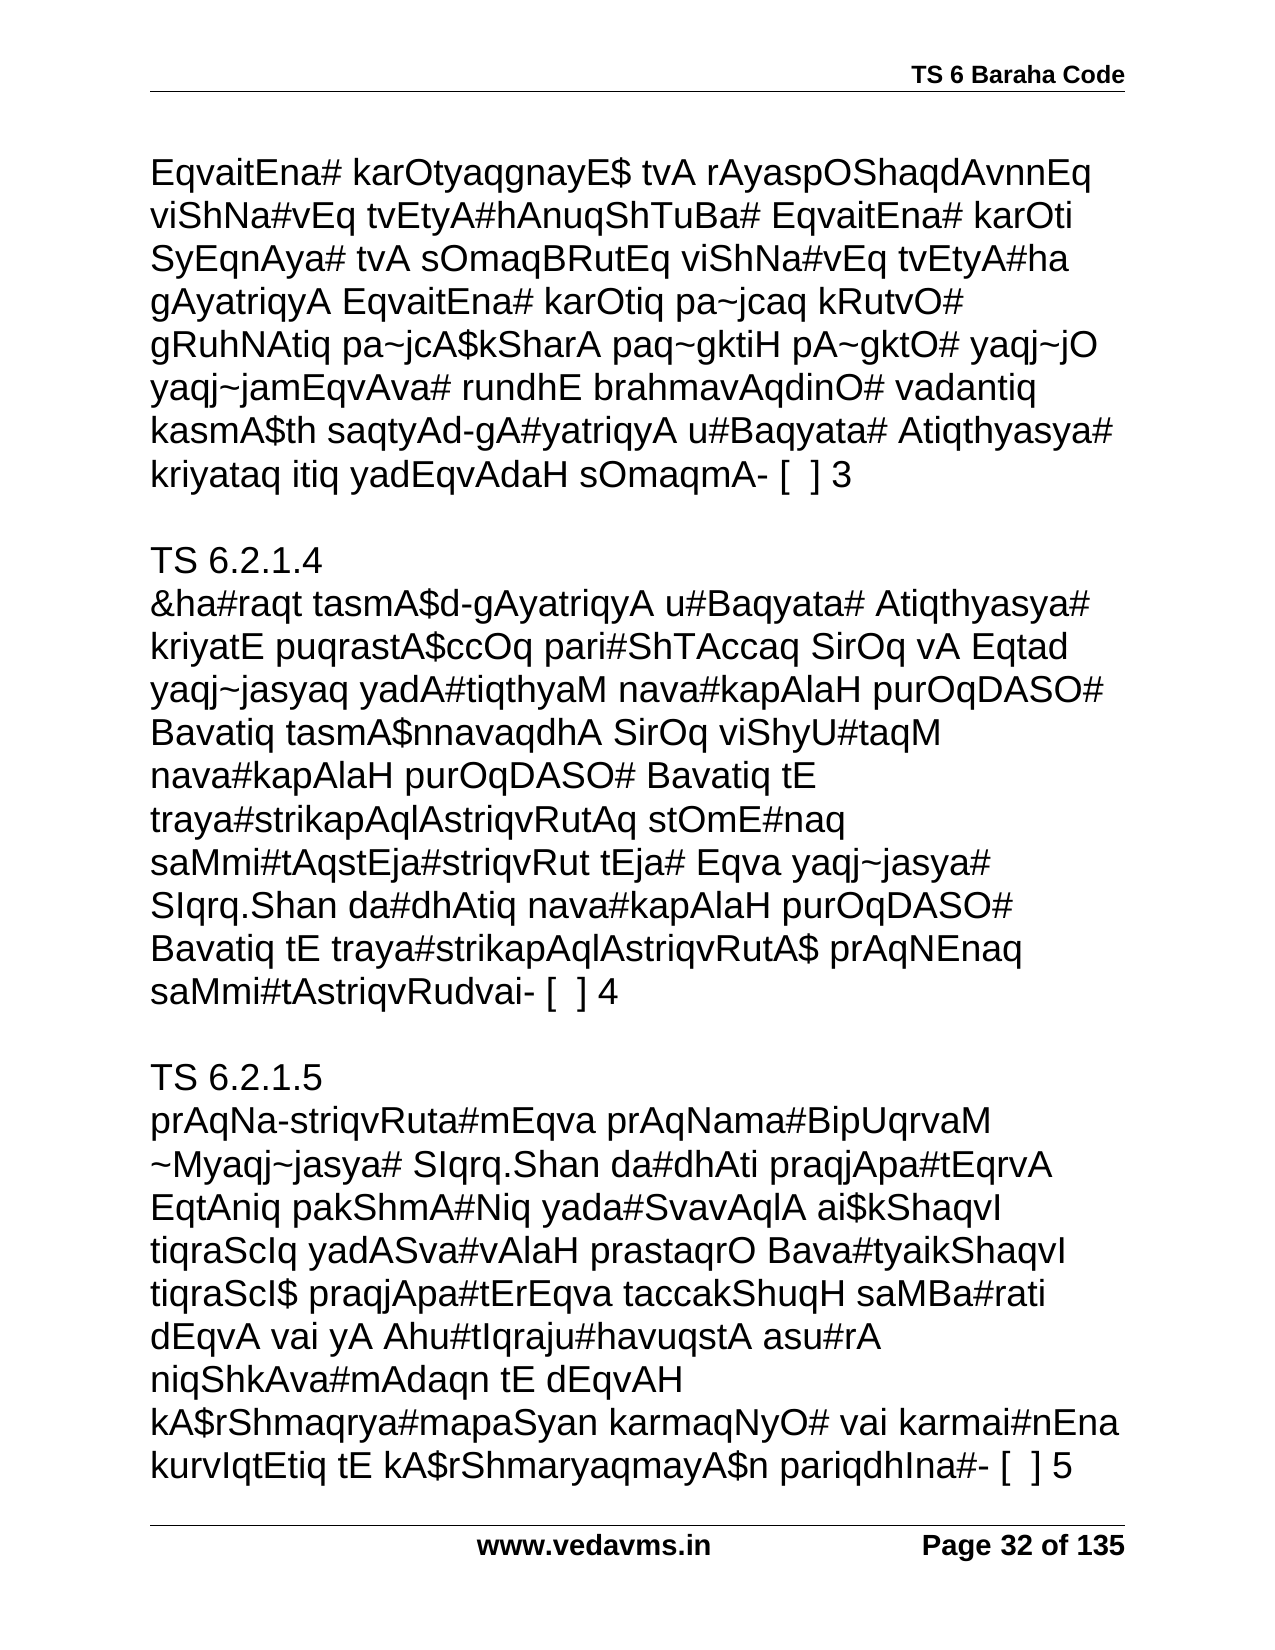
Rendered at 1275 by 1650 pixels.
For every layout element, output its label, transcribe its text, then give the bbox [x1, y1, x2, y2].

text TS 6.2.1.4 [150, 538, 1125, 581]
text &ha#raqt tasmA$d-gAyatriqyA u#Baqyata# Atiqthyasya# kriyatE puqrastA$ccOq pari#ShTAccaq SirOq vA Eqtad yaqj~jasyaq yadA#tiqthyaM nava#kapAlaH purOqDASO# Bavatiq tasmA$nnavaqdhA SirOq viShyU#taqM nava#kapAlaH purOqDASO# Bavatiq tE traya#strikapAqlAstriqvRutAq stOmE#naq saMmi#tAqstEja#striqvRut tEja# Eqva yaqj~jasya# SIqrq.Shan da#dhAtiq nava#kapAlaH purOqDASO# Bavatiq tE traya#strikapAqlAstriqvRutA$ prAqNEnaq saMmi#tAstriqvRudvai- [ ] 4 [150, 581, 1125, 1012]
text TS 6.2.1.5 [150, 1056, 1125, 1099]
text prAqNa-striqvRuta#mEqva prAqNama#BipUqrvaM ~Myaqj~jasya# SIqrq.Shan da#dhAti praqjApa#tEqrvA EqtAniq pakShmA#Niq yada#SvavAqlA ai$kShaqvI tiqraScIq yadASva#vAlaH prastaqrO Bava#tyaikShaqvI tiqraScI$ praqjApa#tErEqva taccakShuqH saMBa#rati dEqvA vai yA Ahu#tIqraju#havuqstA asu#rA niqShkAva#mAdaqn tE dEqvAH kA$rShmaqrya#mapaSyan karmaqNyO# vai karmai#nEna kurvIqtEtiq tE kA$rShmaryaqmayA$n pariqdhIna#- [ ] 5 [150, 1099, 1125, 1487]
